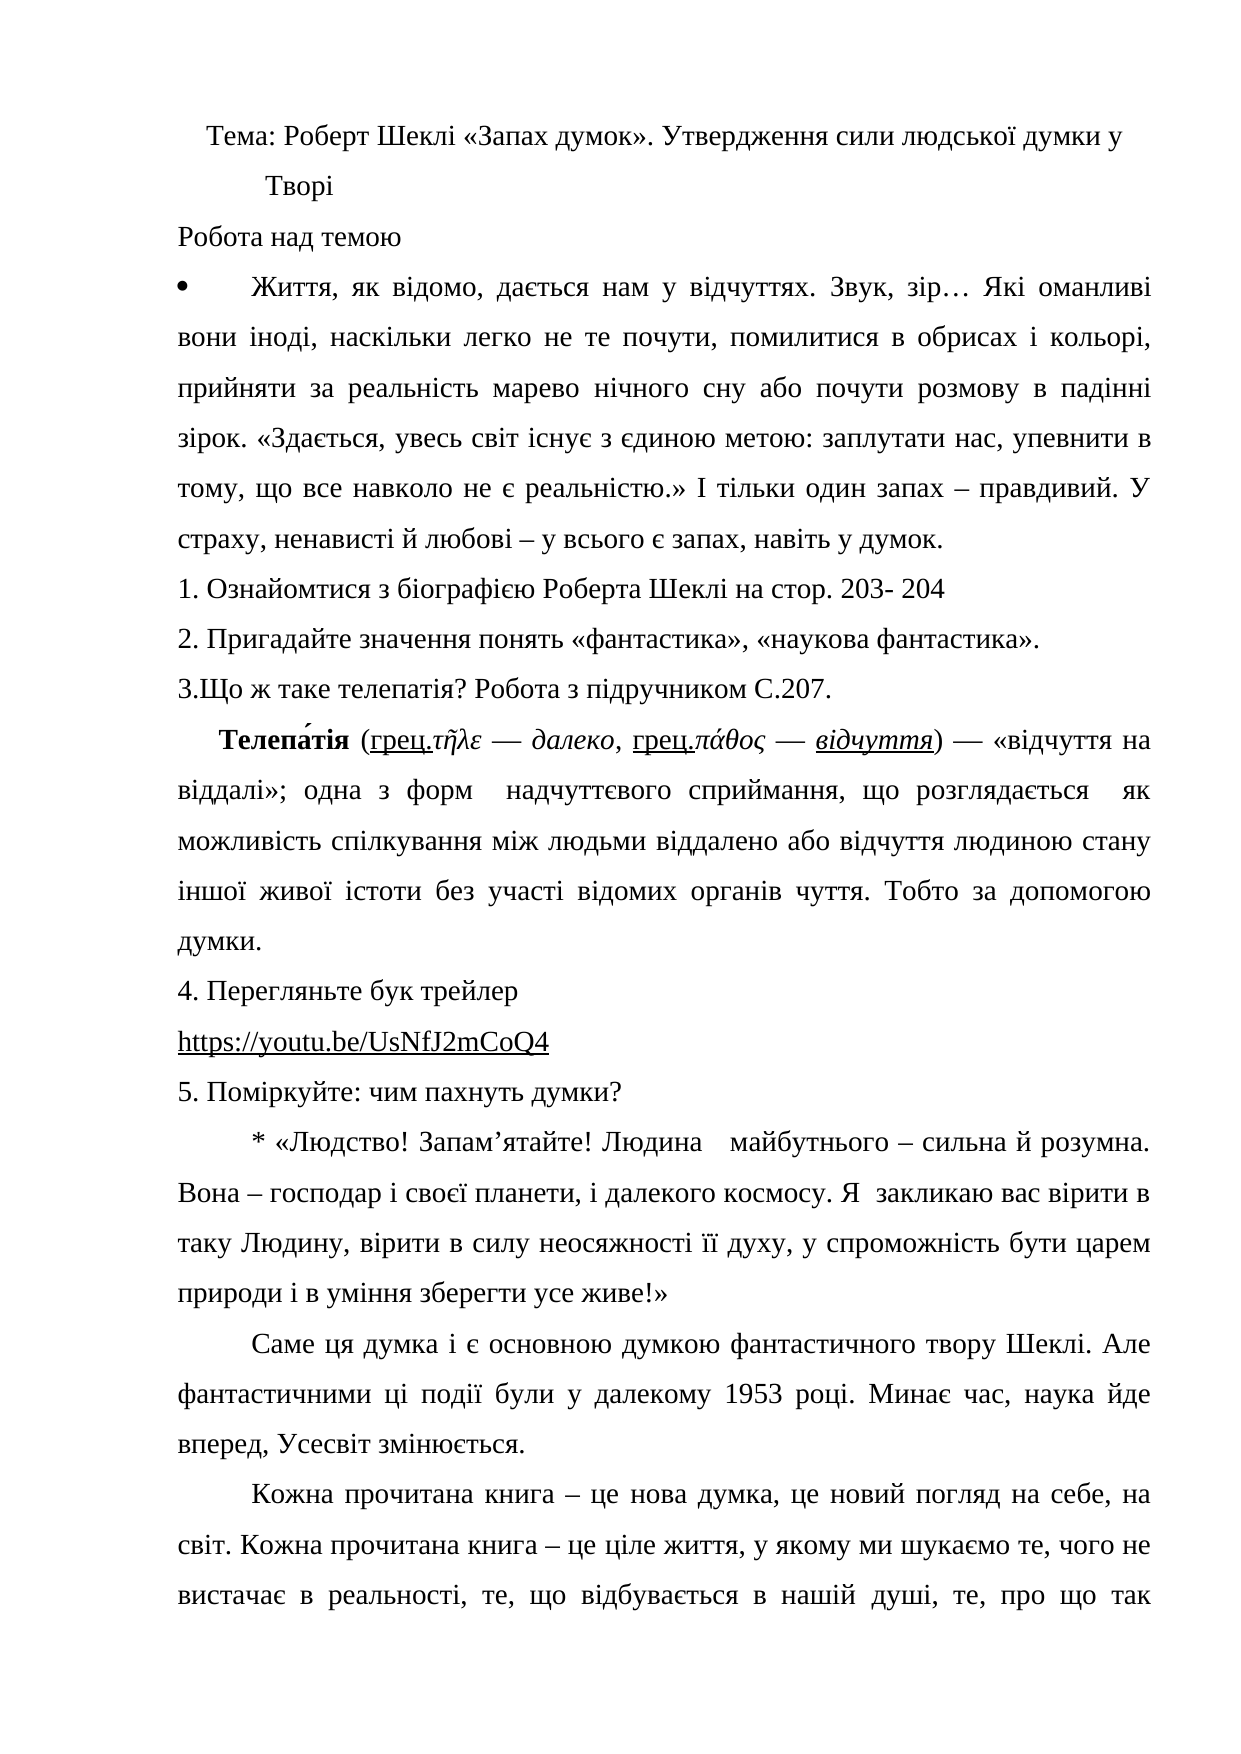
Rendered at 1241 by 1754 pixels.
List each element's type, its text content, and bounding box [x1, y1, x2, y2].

text Творі [177, 168, 1152, 202]
text Робота над темою [177, 219, 1152, 252]
text Телепа́тія (грец.τῆλε — далеко, грец.πάθος — відчуття) — «відчуття на віддалі»; одна з форм надчуттєвого сприймання, що розглядається як можливість спілкування між людьми віддалено або відчуття людиною стану іншої живої істоти без участі відомих органів чуття. Тобто за допомогою думки. [177, 722, 1152, 957]
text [177, 1477, 1152, 1611]
text * «Людство! Запам’ятайте! Людина майбутнього – сильна й розумна. Вона – господар і своєї планети, і далекого космосу. Я закликаю вас вірити в таку Людину, вірити в силу неосяжності її духу, у спроможність бути царем природи і в уміння зберегти усе живе!» [177, 1124, 1152, 1309]
text 3.Що ж таке телепатія? Робота з підручником С.207. [177, 672, 1152, 705]
text https://youtu.be/UsNfJ2mCoQ4 [177, 1024, 1152, 1057]
text 2. Пригадайте значення понять «фантастика», «наукова фантастика». [177, 621, 1152, 655]
text 4. Перегляньте бук трейлер [177, 973, 1152, 1007]
text Саме ця думка і є основною думкою фантастичного твору Шеклі. Але фантастичними ці події були у далекому 1953 році. Минає час, наука йде вперед, Усесвіт змінюється. [177, 1326, 1152, 1460]
text Тема: Роберт Шеклі «Запах думок». Утвердження сили людської думки у [177, 118, 1152, 152]
list Життя, як відомо, дається нам у відчуттях. Звук, зір… Які оманливі вони іноді, наскільки легко не те почути, помилитися в обрисах і кольорі, прийняти за реальність марево нічного сну або почути розмову в падінні зірок. «Здається, увесь світ існує з єдиною метою: заплутати нас, упевнити в тому, що все навколо не є реальністю.» І тільки один запах – правдивий. У страху, ненависті й любові – у всього є запах, навіть у думок. [177, 269, 1152, 554]
text 1. Ознайомтися з біографією Роберта Шеклі на стор. 203- 204 [177, 571, 1152, 604]
text 5. Поміркуйте: чим пахнуть думки? [177, 1074, 1152, 1108]
